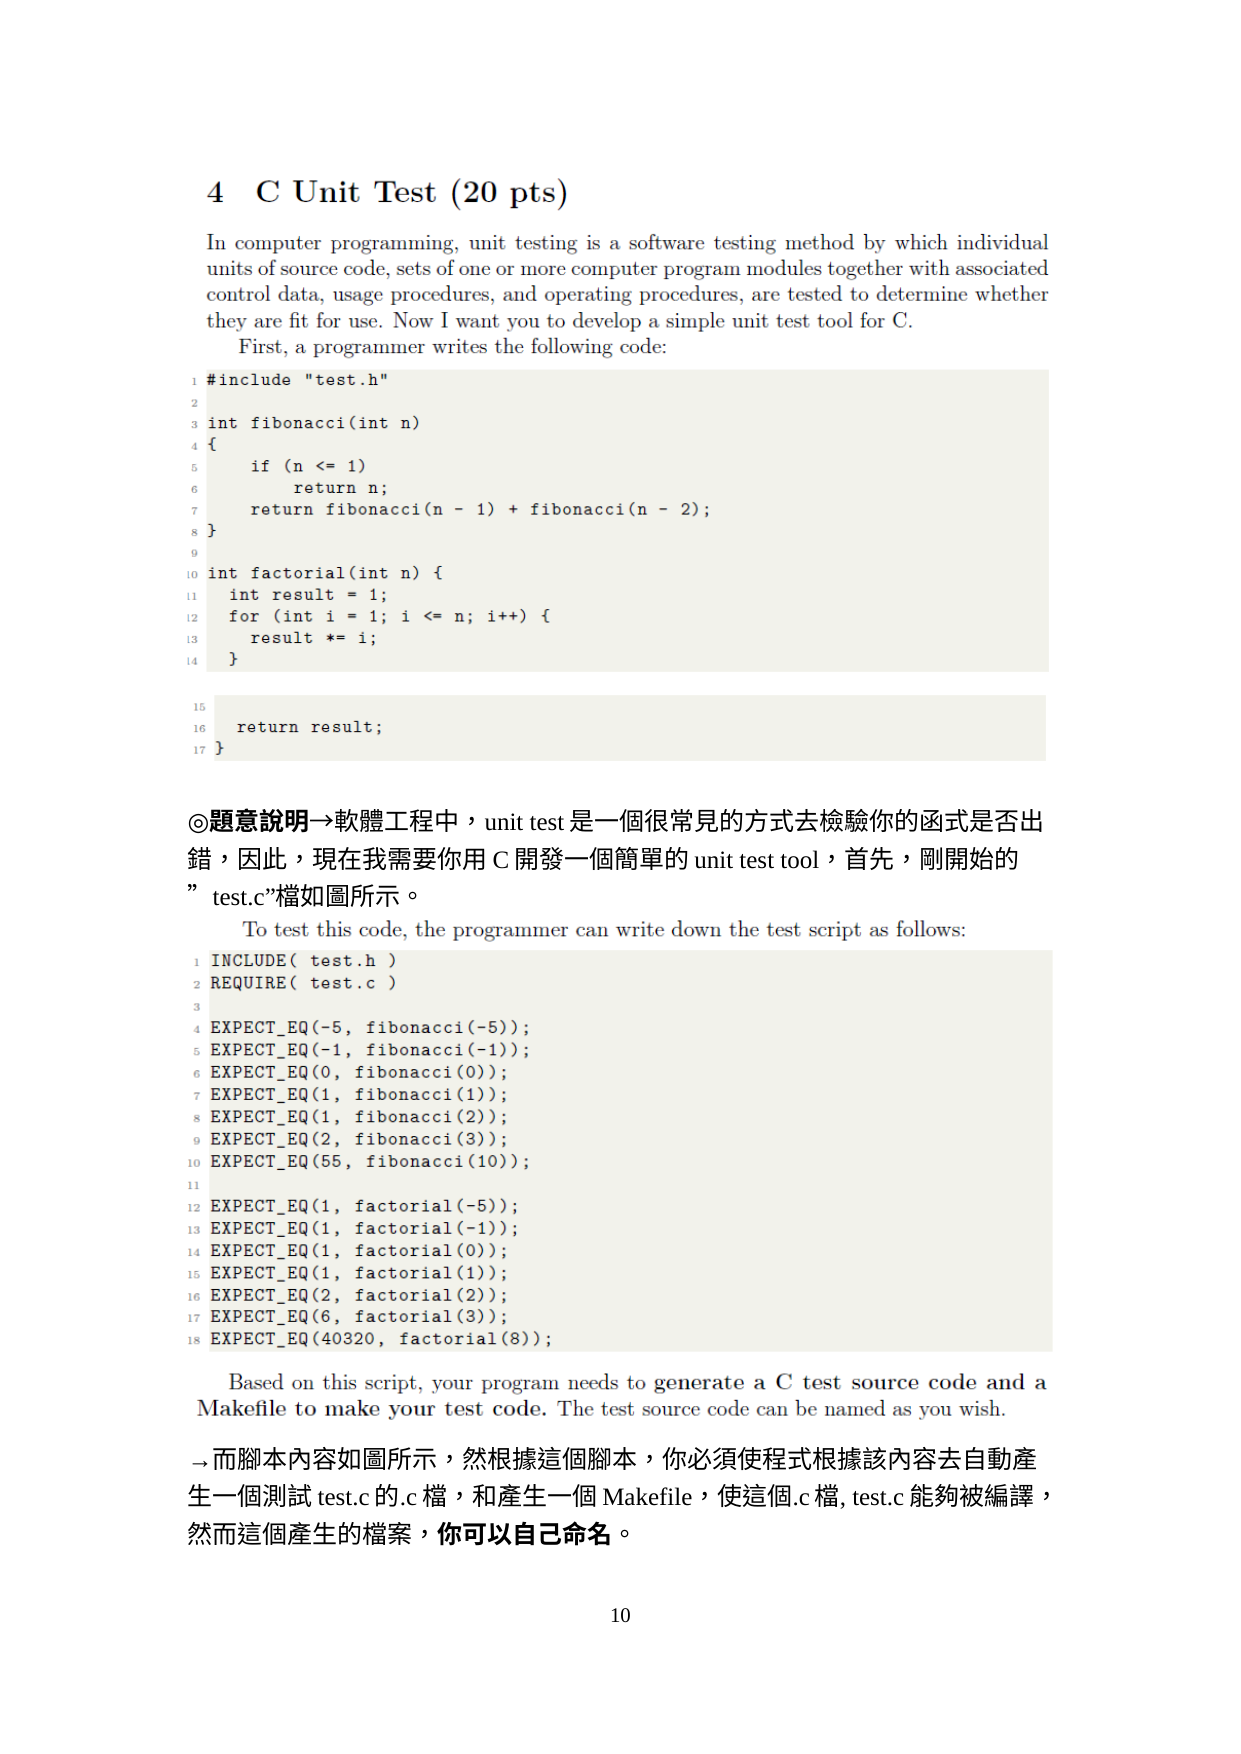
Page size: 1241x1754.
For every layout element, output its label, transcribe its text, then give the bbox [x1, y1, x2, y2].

picture [187, 163, 1053, 677]
picture [187, 913, 1053, 1357]
picture [187, 688, 1053, 764]
picture [187, 1363, 1053, 1423]
text ◎題意說明→軟體工程中，unit test是一個很常見的方式去檢驗你的函式是否出錯，因此，現在我需要你用C開發一個簡單的unit test tool，首先，剛開始的”test.c”檔如圖所示。 [187, 801, 1053, 913]
text →而腳本內容如圖所示，然根據這個腳本，你必須使程式根據該內容去自動產生一個測試test.c的.c檔，和產生一個Makefile，使這個.c檔, test.c能夠被編譯，然而這個產生的檔案，你可以自己命名。 [187, 1439, 1053, 1551]
